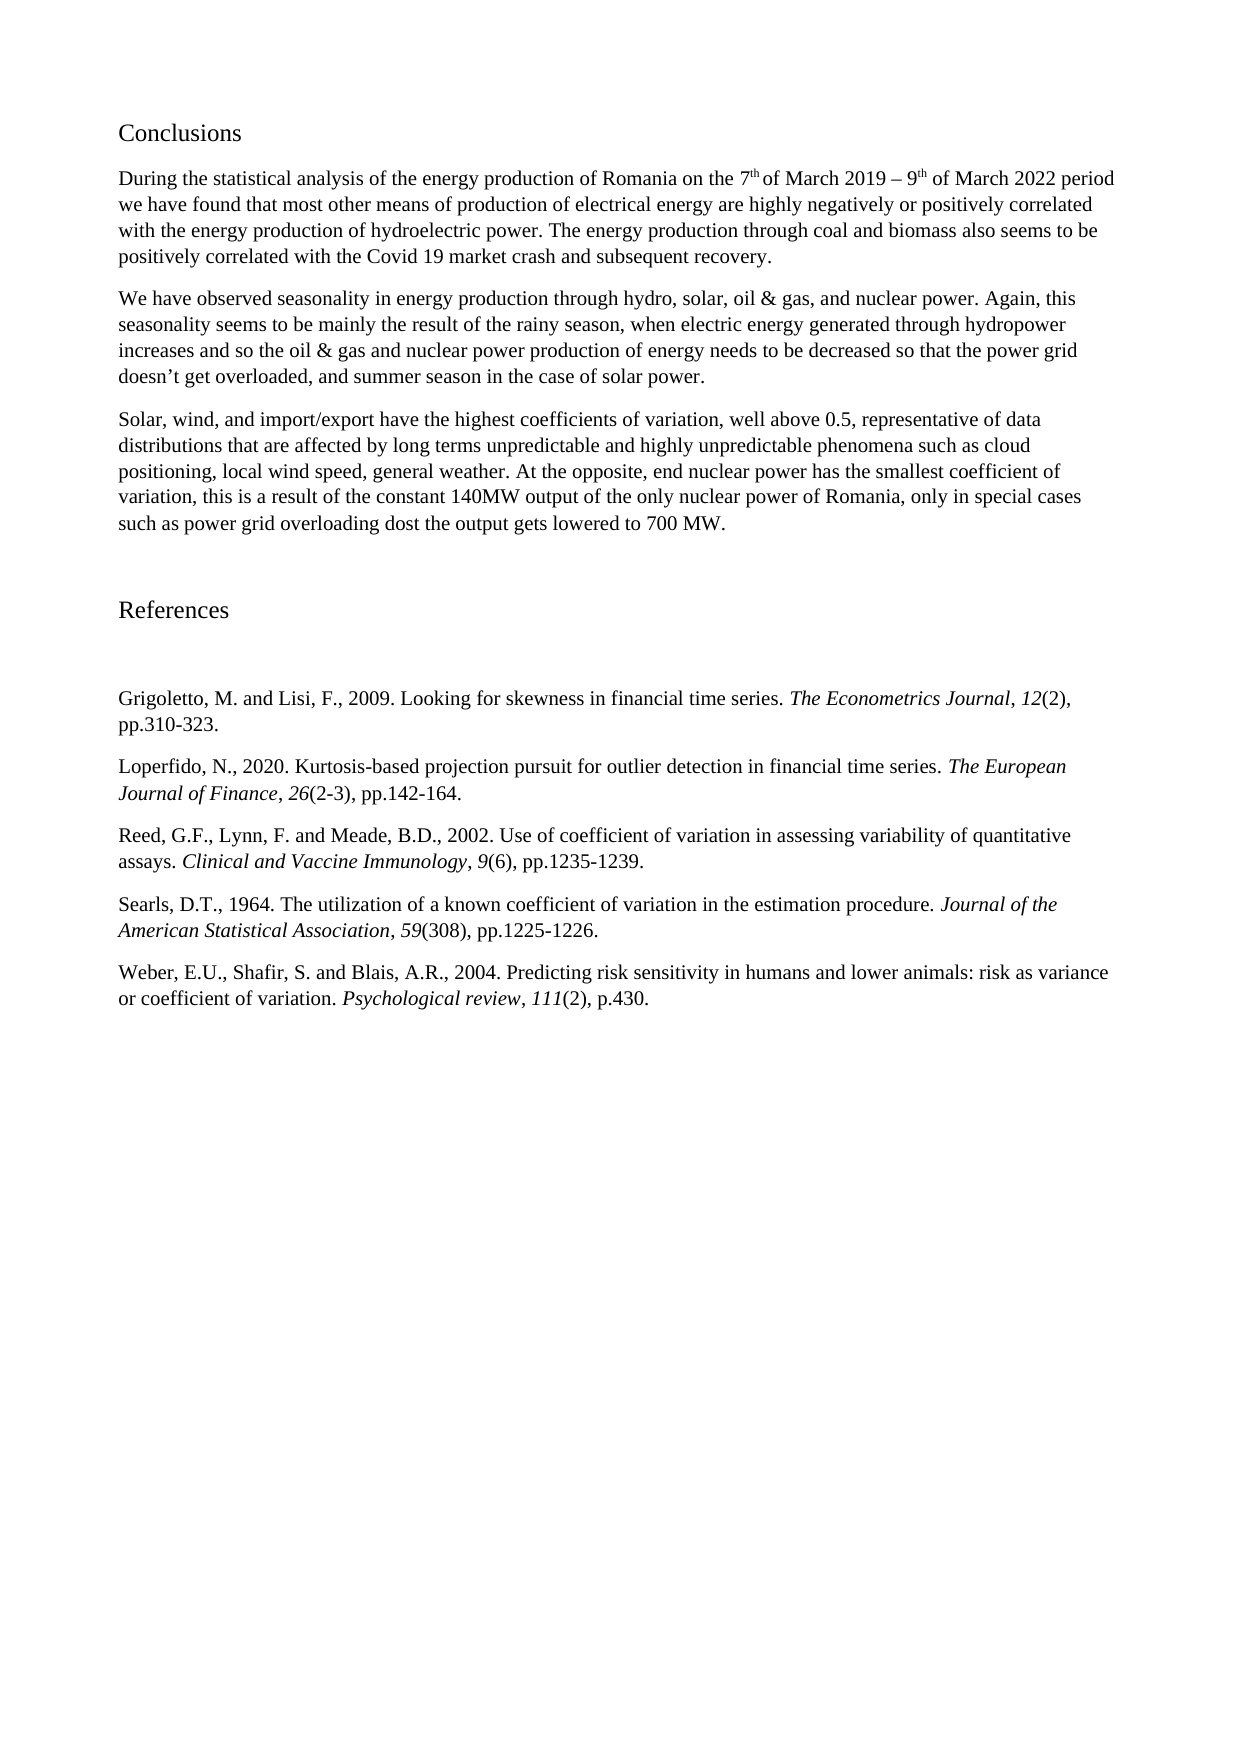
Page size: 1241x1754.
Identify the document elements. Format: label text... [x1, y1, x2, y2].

text During the statistical analysis of the energy production of Romania on the 7th of March 2019 – 9th of March 2022 period we have found that most other means of production of electrical energy are highly negatively or positively correlated with the energy production of hydroelectric power. The energy production through coal and biomass also seems to be positively correlated with the Covid 19 market crash and subsequent recovery. [118, 166, 1122, 268]
text Weber, E.U., Shafir, S. and Blais, A.R., 2004. Predicting risk sensitivity in humans and lower animals: risk as variance or coefficient of variation. Psychological review, 111(2), p.430. [118, 960, 1122, 1010]
text Loperfido, N., 2020. Kurtosis-based projection pursuit for outlier detection in financial time series. The European Journal of Finance, 26(2-3), pp.142-164. [118, 754, 1122, 804]
text We have observed seasonality in energy production through hydro, solar, oil & gas, and nuclear power. Again, this seasonality seems to be mainly the result of the rainy season, when electric energy generated through hydropower increases and so the oil & gas and nuclear power production of energy needs to be decreased so that the power grid doesn’t get overloaded, and summer season in the case of solar power. [118, 286, 1122, 388]
text Reed, G.F., Lynn, F. and Meade, B.D., 2002. Use of coefficient of variation in assessing variability of quantitative assays. Clinical and Vaccine Immunology, 9(6), pp.1235-1239. [118, 823, 1122, 873]
text References [118, 596, 1122, 624]
text Solar, wind, and import/export have the highest coefficients of variation, well above 0.5, representative of data distributions that are affected by long terms unpredictable and highly unpredictable phenomena such as cloud positioning, local wind speed, general weather. At the opposite, end nuclear power has the smallest coefficient of variation, this is a result of the constant 140MW output of the only nuclear power of Romania, only in special cases such as power grid overloading dost the output gets lowered to 700 MW. [118, 407, 1122, 534]
text Conclusions [118, 118, 1122, 147]
text Searls, D.T., 1964. The utilization of a known coefficient of variation in the estimation procedure. Journal of the American Statistical Association, 59(308), pp.1225-1226. [118, 892, 1122, 942]
text Grigoletto, M. and Lisi, F., 2009. Looking for skewness in financial time series. The Econometrics Journal, 12(2), pp.310-323. [118, 686, 1122, 736]
